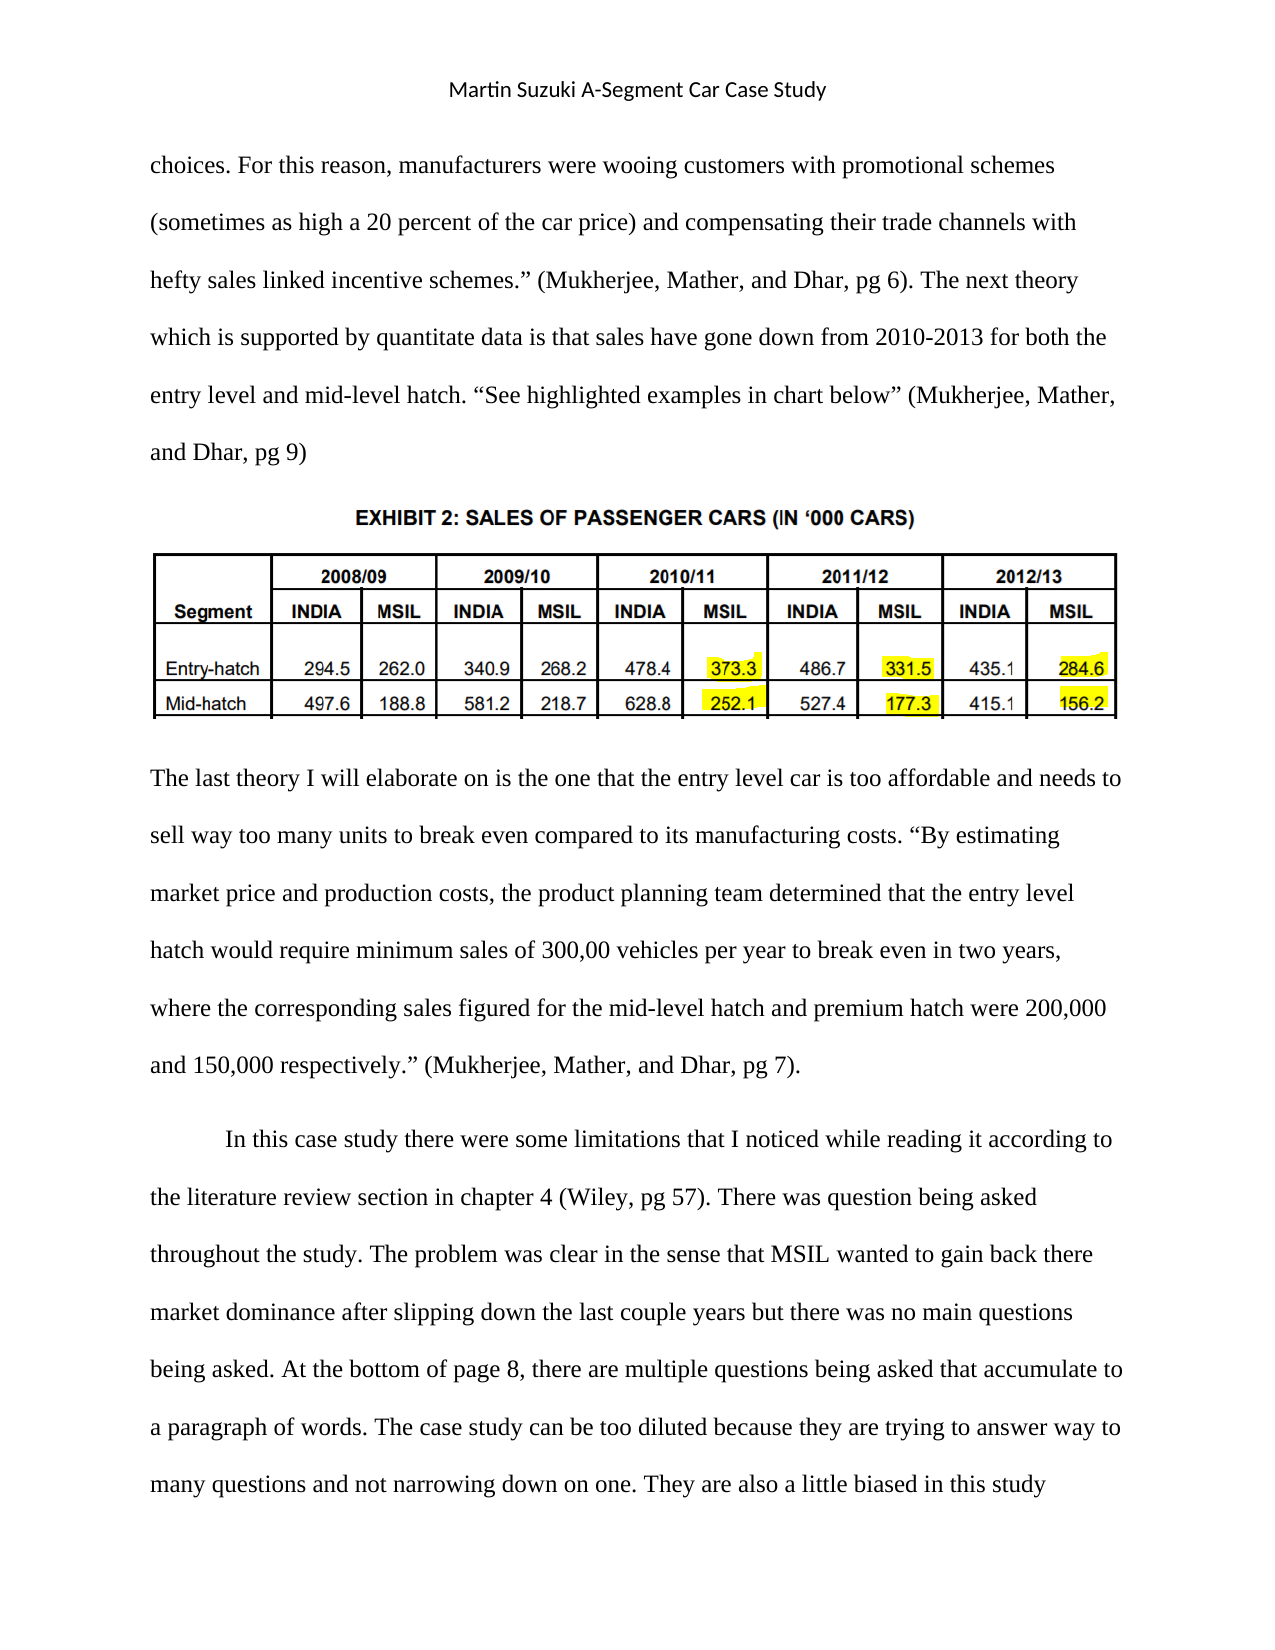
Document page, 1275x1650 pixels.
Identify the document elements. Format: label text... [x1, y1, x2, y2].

text The last theory I will elaborate on is the one that the entry level car is too affordable and needs to sell way too many units to break even compared to its manufacturing costs. “By estimating market price and production costs, the product planning team determined that the entry level hatch would require minimum sales of 300,00 vehicles per year to break even in two years, where the corresponding sales figured for the mid-level hatch and premium hatch were 200,000 and 150,000 respectively.” (Mukherjee, Mather, and Dhar, pg 7). [150, 763, 1125, 1079]
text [150, 150, 1125, 494]
picture [150, 494, 1125, 719]
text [150, 1124, 1125, 1498]
